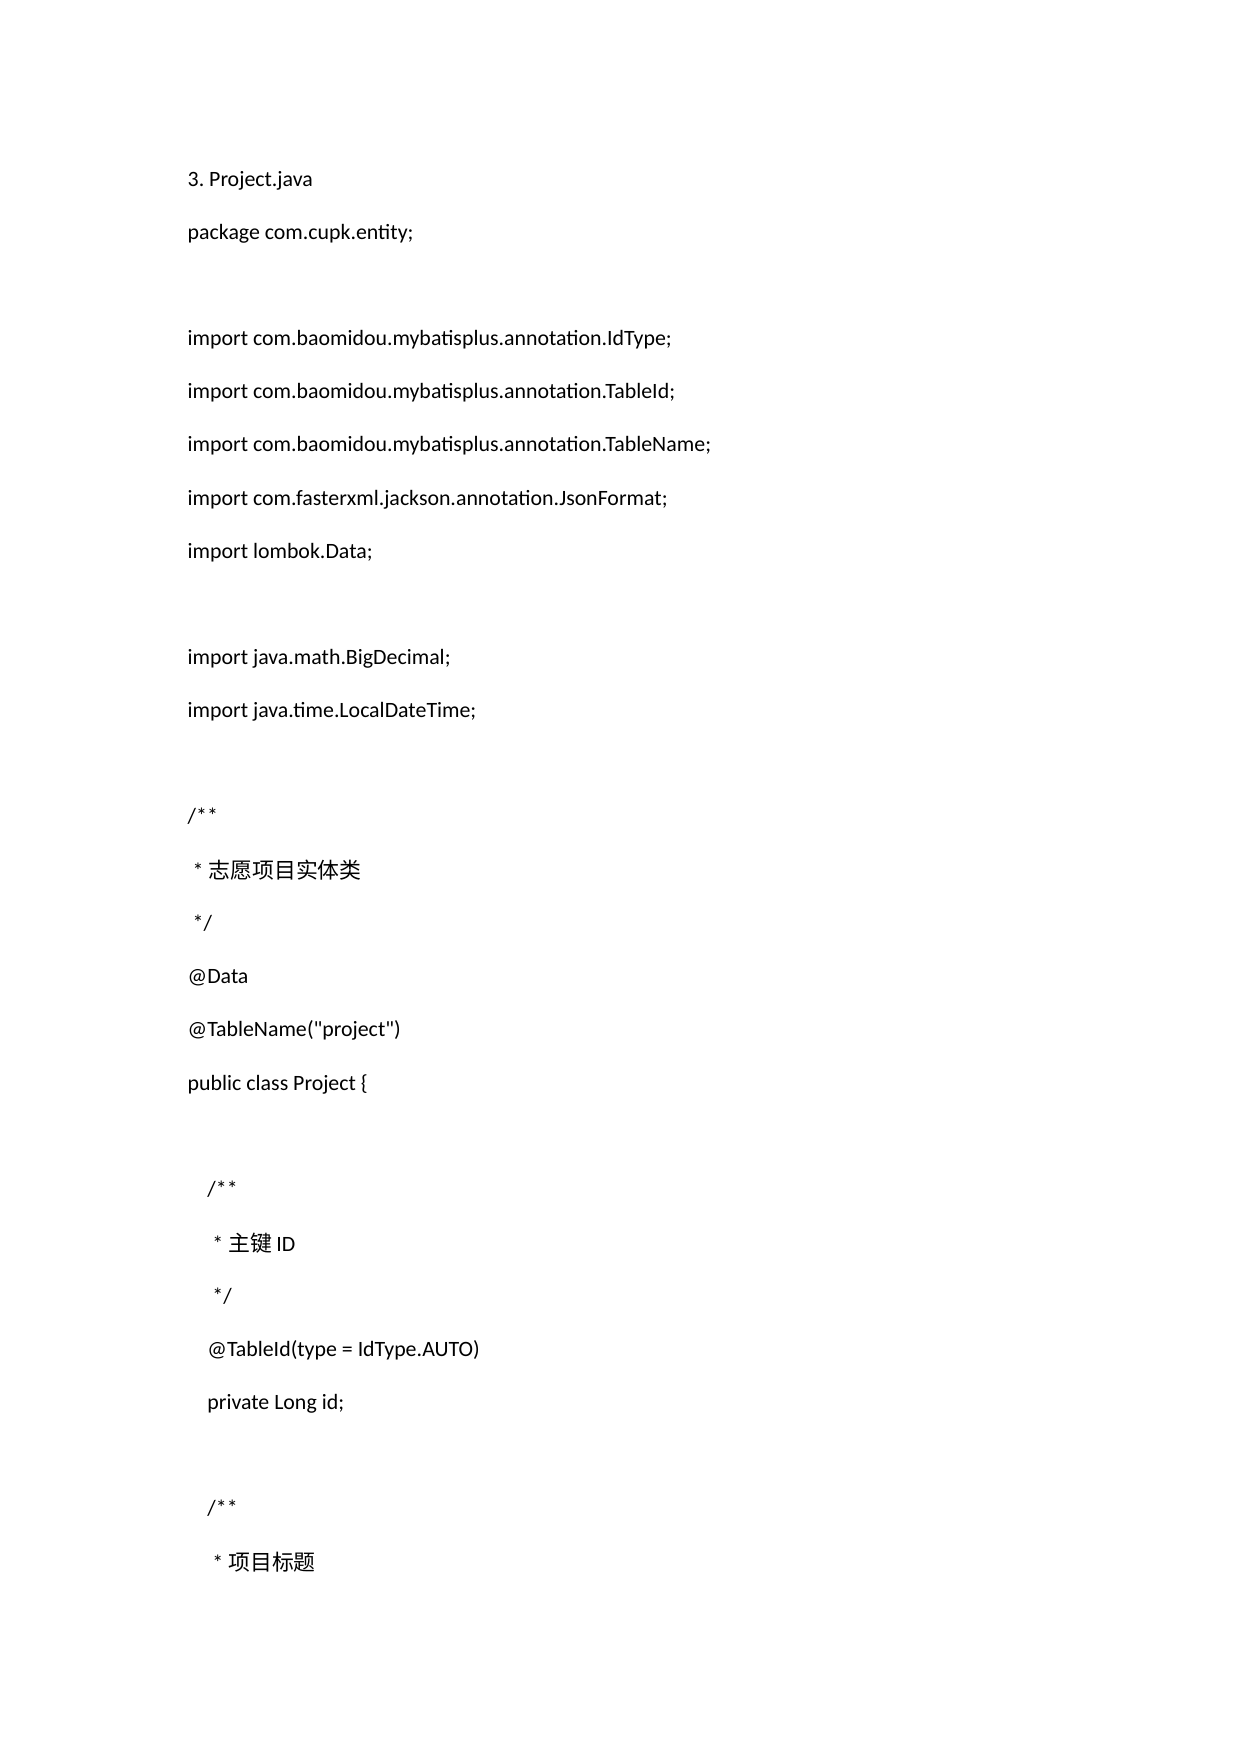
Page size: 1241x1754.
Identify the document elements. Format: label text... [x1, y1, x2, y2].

text @TableName("project") [187, 1013, 1053, 1045]
text /** [187, 1172, 1053, 1204]
text public class Project { [187, 1066, 1053, 1098]
text import com.baomidou.mybatisplus.annotation.TableId; [187, 374, 1053, 407]
text import com.fasterxml.jackson.annotation.JsonFormat; [187, 481, 1053, 513]
text 3. Project.java [187, 162, 1053, 194]
text * 志愿项目实体类 [187, 853, 1053, 885]
text import java.time.LocalDateTime; [187, 693, 1053, 726]
text import com.baomidou.mybatisplus.annotation.TableName; [187, 428, 1053, 460]
text import java.math.BigDecimal; [187, 640, 1053, 673]
text package com.cupk.entity; [187, 215, 1053, 248]
text /** [187, 1492, 1053, 1524]
text import lombok.Data; [187, 534, 1053, 566]
text /** [187, 799, 1053, 832]
text */ [187, 1279, 1053, 1312]
text private Long id; [187, 1385, 1053, 1418]
text @TableId(type = IdType.AUTO) [187, 1332, 1053, 1365]
text @Data [187, 959, 1053, 992]
text * 项目标题 [187, 1545, 1053, 1577]
text import com.baomidou.mybatisplus.annotation.IdType; [187, 321, 1053, 354]
text */ [187, 906, 1053, 939]
text * 主键ID [187, 1225, 1053, 1258]
